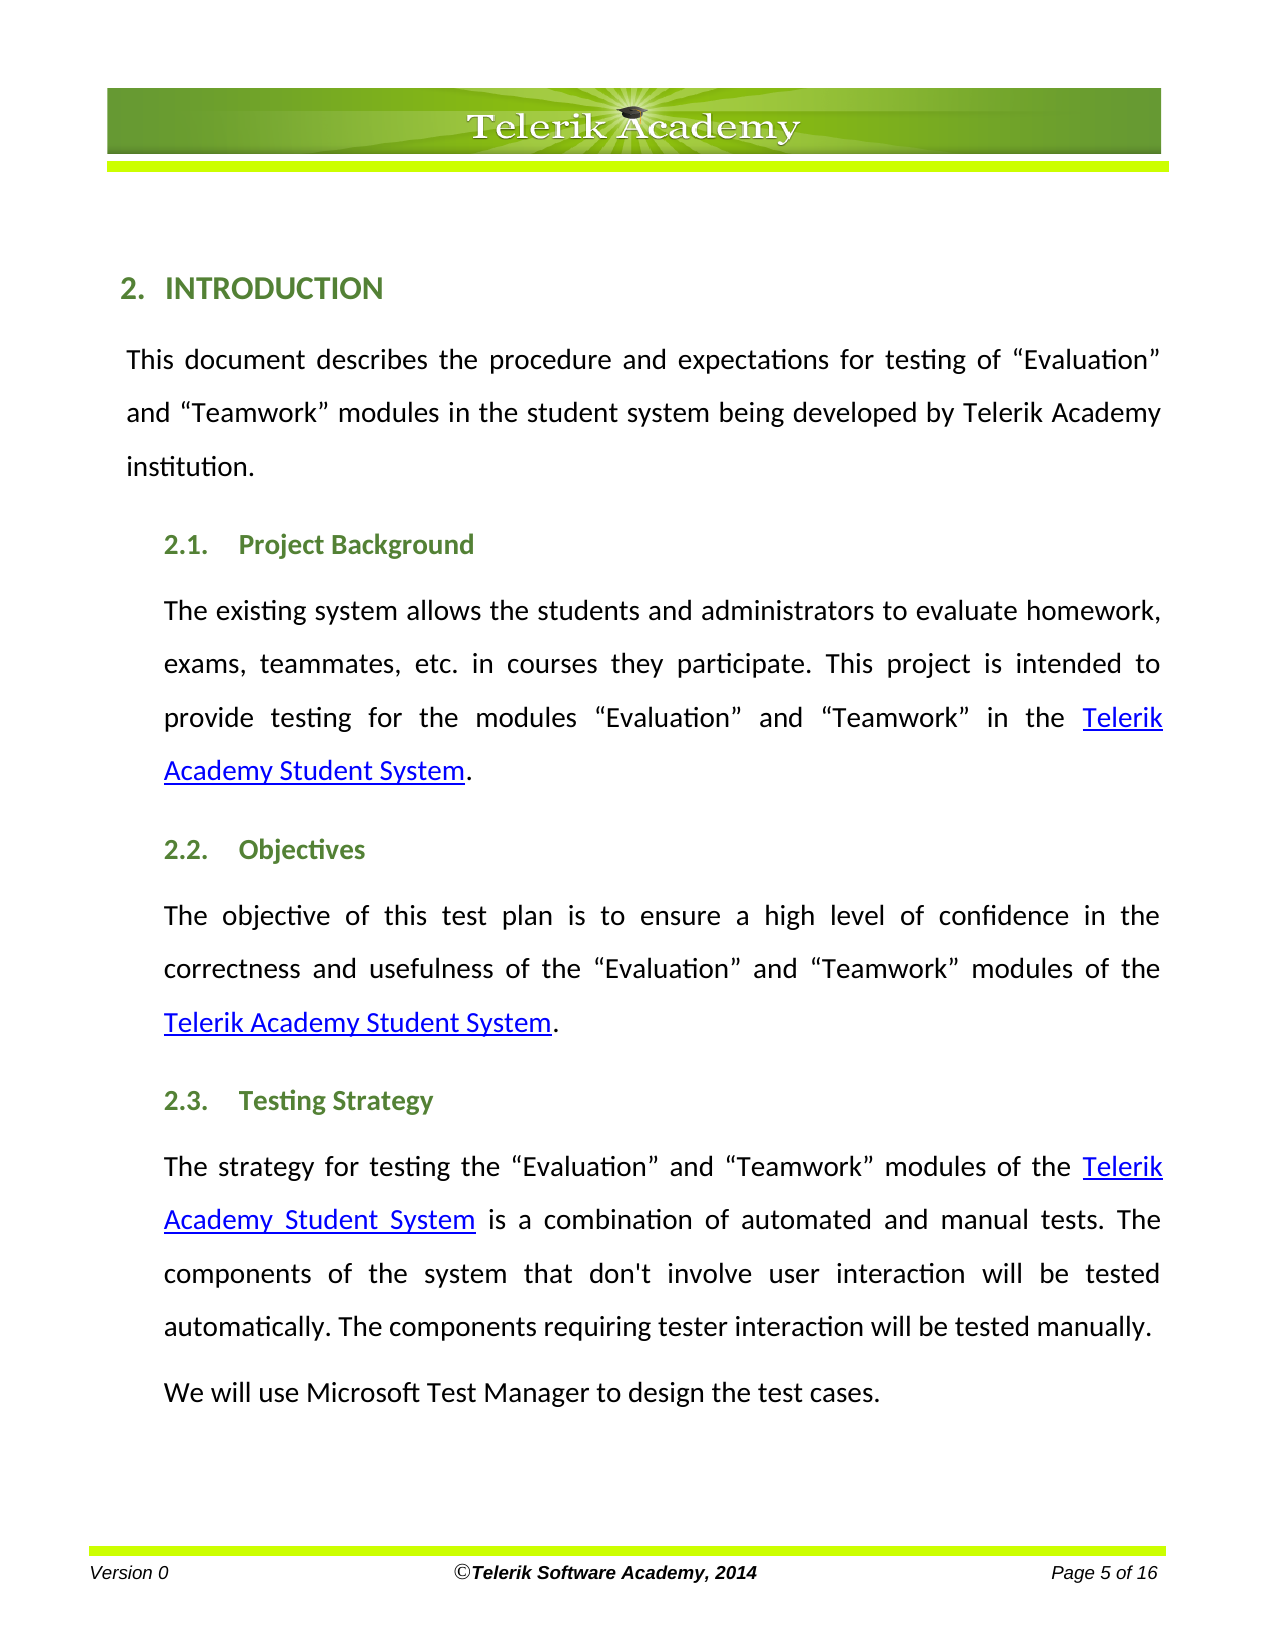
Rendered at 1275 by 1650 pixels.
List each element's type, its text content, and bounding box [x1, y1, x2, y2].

subtitle Testing Strategy [163, 1082, 1162, 1118]
text The existing system allows the students and administrators to evaluate homework, exams, teammates, etc. in courses they participate. This project is intended to provide testing for the modules “Evaluation” and “Teamwork” in the Telerik Academy Student System. [163, 592, 1162, 788]
text This document describes the procedure and expectations for testing of “Evaluation” and “Teamwork” modules in the student system being developed by Telerik Academy institution. [126, 341, 1162, 483]
subtitle Objectives [163, 831, 1162, 866]
text We will use Microsoft Test Manager to design the test cases. [163, 1374, 1162, 1410]
text The strategy for testing the “Evaluation” and “Teamwork” modules of the Telerik Academy Student System is a combination of automated and manual tests. The components of the system that don't involve user interaction will be tested automatically. The components requiring tester interaction will be tested manually. [163, 1148, 1162, 1344]
subtitle INTRODUCTION [146, 267, 1162, 308]
text The objective of this test plan is to ensure a high level of confidence in the correctness and usefulness of the “Evaluation” and “Teamwork” modules of the Telerik Academy Student System. [163, 897, 1162, 1039]
picture [107, 88, 1162, 154]
subtitle Project Background [163, 526, 1162, 562]
